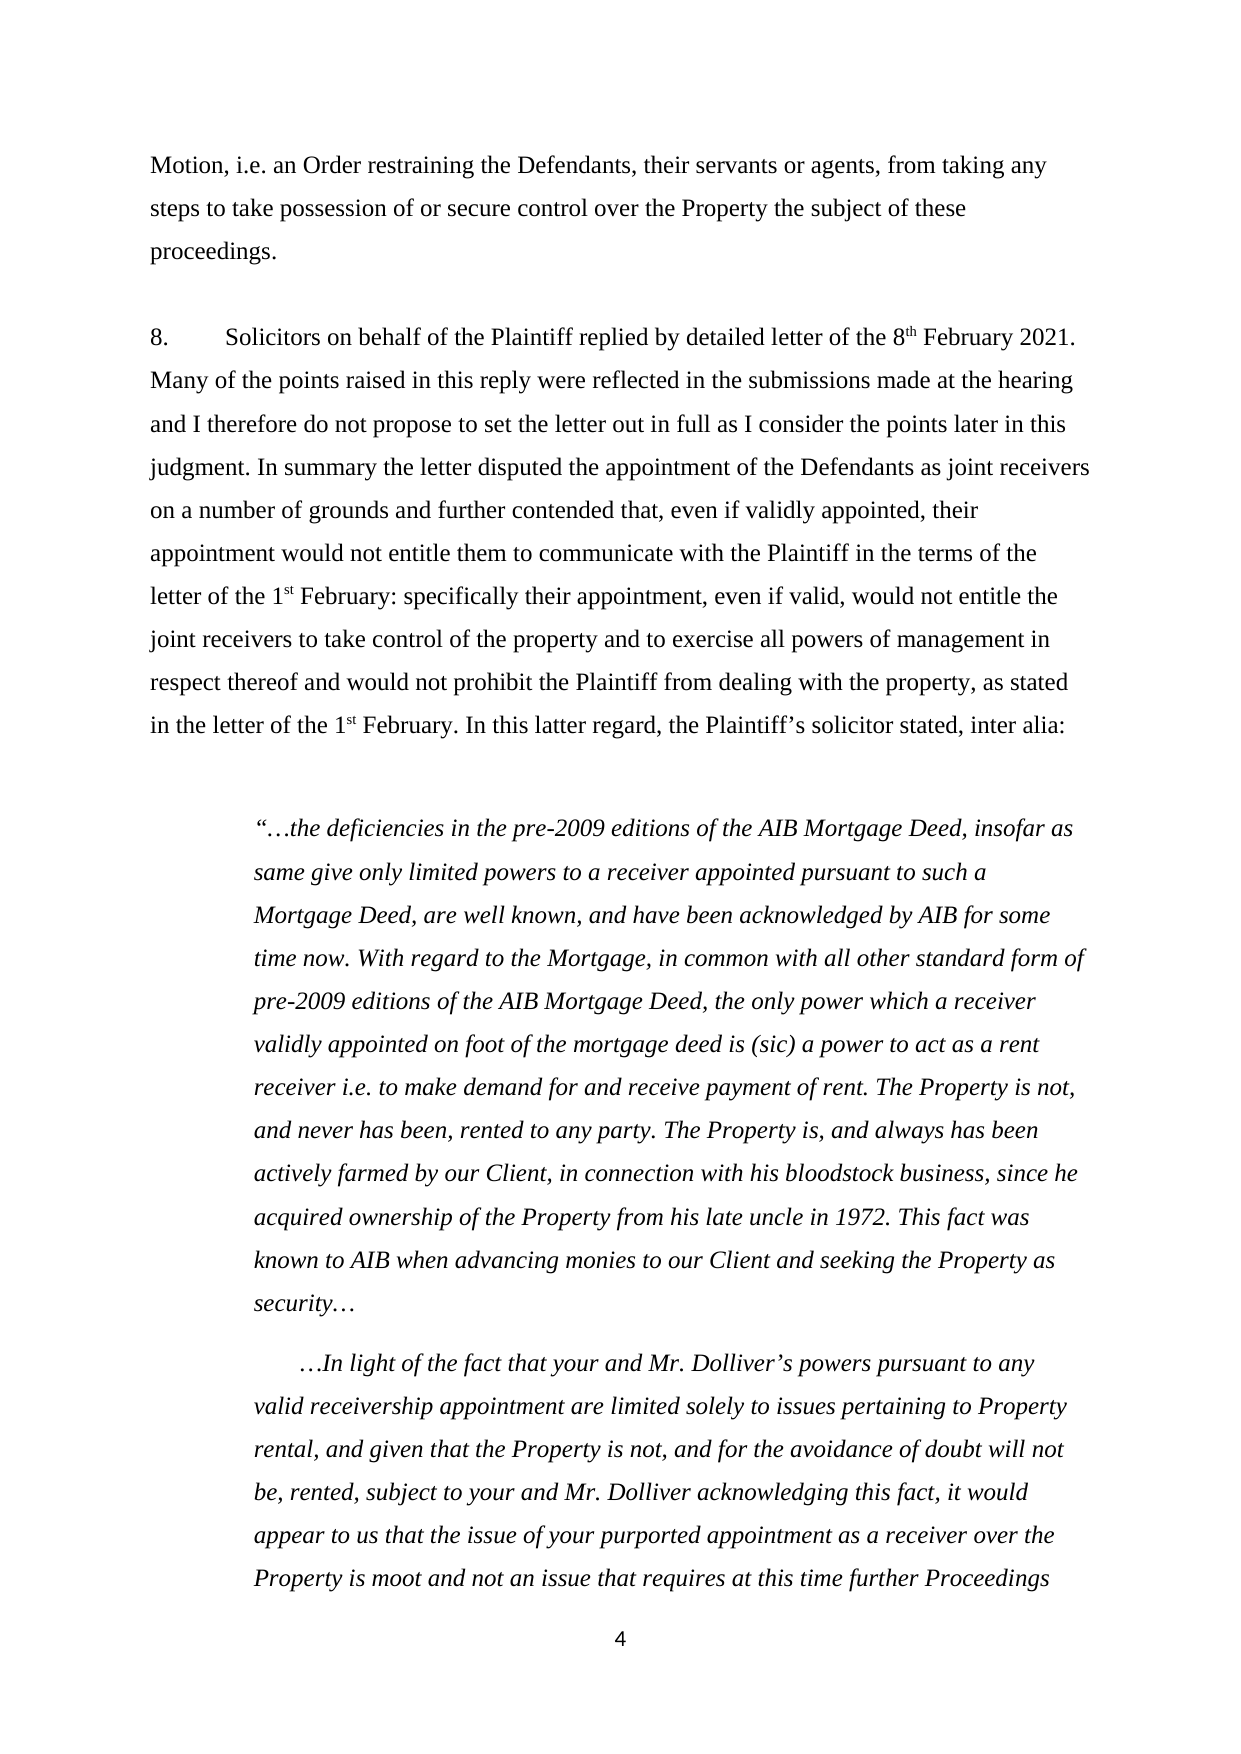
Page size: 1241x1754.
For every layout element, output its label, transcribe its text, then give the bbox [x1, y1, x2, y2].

list Solicitors on behalf of the Plaintiff replied by detailed letter of the 8th February 2021. Many of the points raised in this reply were reflected in the submissions made at the hearing and I therefore do not propose to set the letter out in full as I consider the points later in this judgment. In summary the letter disputed the appointment of the Defendants as joint receivers on a number of grounds and further contended that, even if validly appointed, their appointment would not entitle them to communicate with the Plaintiff in the terms of the letter of the 1st February: specifically their appointment, even if valid, would not entitle the joint receivers to take control of the property and to exercise all powers of management in respect thereof and would not prohibit the Plaintiff from dealing with the property, as stated in the letter of the 1st February. In this latter regard, the Plaintiff’s solicitor stated, inter alia: [150, 322, 1090, 739]
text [253, 1348, 1090, 1592]
text “…the deficiencies in the pre-2009 editions of the AIB Mortgage Deed, insofar as same give only limited powers to a receiver appointed pursuant to such a Mortgage Deed, are well known, and have been acknowledged by AIB for some time now. With regard to the Mortgage, in common with all other standard form of pre-2009 editions of the AIB Mortgage Deed, the only power which a receiver validly appointed on foot of the mortgage deed is (sic) a power to act as a rent receiver i.e. to make demand for and receive payment of rent. The Property is not, and never has been, rented to any party. The Property is, and always has been actively farmed by our Client, in connection with his bloodstock business, since he acquired ownership of the Property from his late uncle in 1972. This fact was known to AIB when advancing monies to our Client and seeking the Property as security… [253, 813, 1090, 1317]
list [150, 150, 1090, 265]
